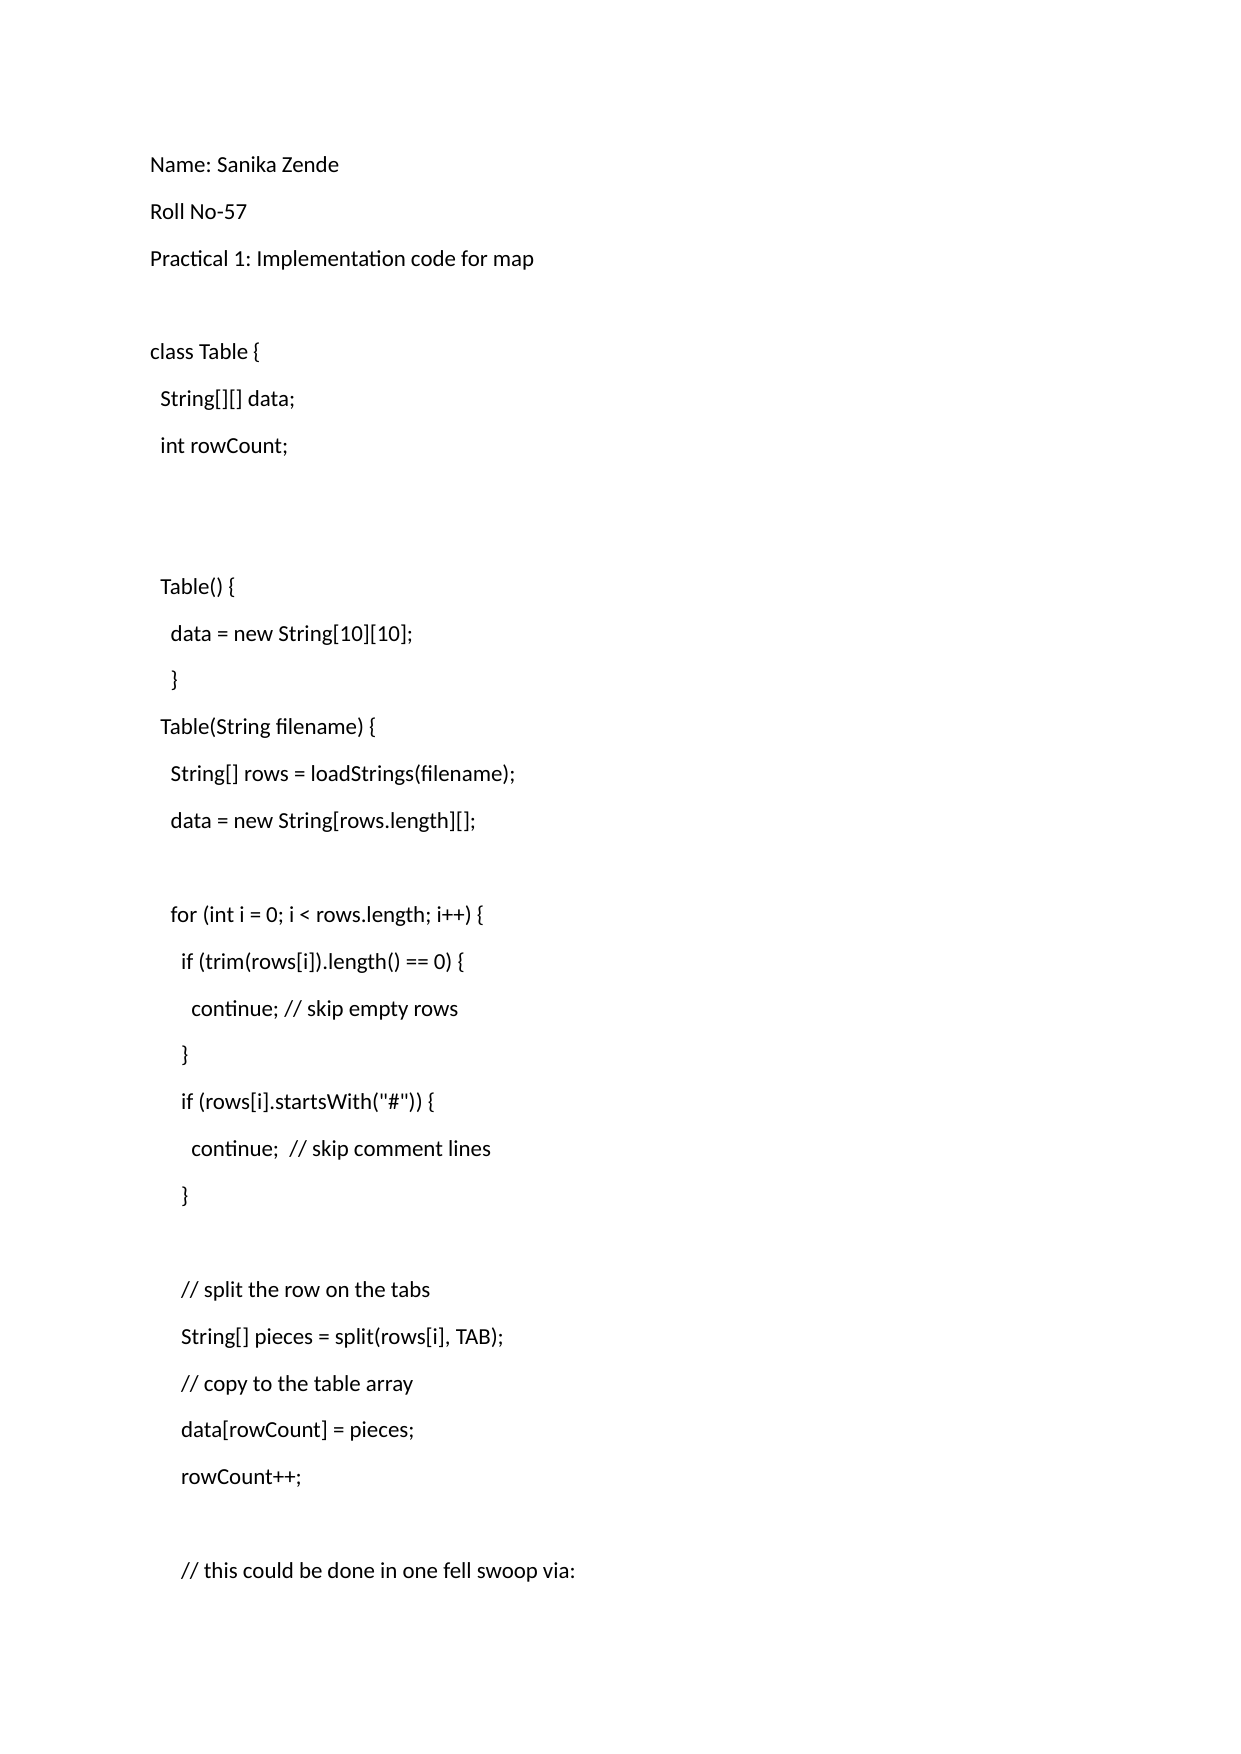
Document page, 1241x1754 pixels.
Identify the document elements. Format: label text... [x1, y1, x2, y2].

text rowCount++; [150, 1462, 1090, 1491]
text int rowCount; [150, 431, 1090, 459]
text Roll No-57 [150, 197, 1090, 225]
text data = new String[10][10]; [150, 619, 1090, 647]
text Table() { [150, 572, 1090, 600]
text String[] pieces = split(rows[i], TAB); [150, 1322, 1090, 1350]
text if (rows[i].startsWith("#")) { [150, 1087, 1090, 1116]
text // copy to the table array [150, 1369, 1090, 1397]
text // this could be done in one fell swoop via: [150, 1556, 1090, 1584]
text for (int i = 0; i < rows.length; i++) { [150, 900, 1090, 928]
text } [150, 1041, 1090, 1069]
text Practical 1: Implementation code for map [150, 244, 1090, 272]
text Table(String filename) { [150, 712, 1090, 741]
text data = new String[rows.length][]; [150, 806, 1090, 834]
text class Table { [150, 337, 1090, 366]
text } [150, 1181, 1090, 1209]
text continue; // skip comment lines [150, 1134, 1090, 1162]
text // split the row on the tabs [150, 1275, 1090, 1303]
text String[] rows = loadStrings(filename); [150, 759, 1090, 787]
text Name: Sanika Zende [150, 150, 1090, 178]
text } [150, 666, 1090, 694]
text if (trim(rows[i]).length() == 0) { [150, 947, 1090, 975]
text data[rowCount] = pieces; [150, 1416, 1090, 1444]
text continue; // skip empty rows [150, 994, 1090, 1022]
text String[][] data; [150, 384, 1090, 412]
